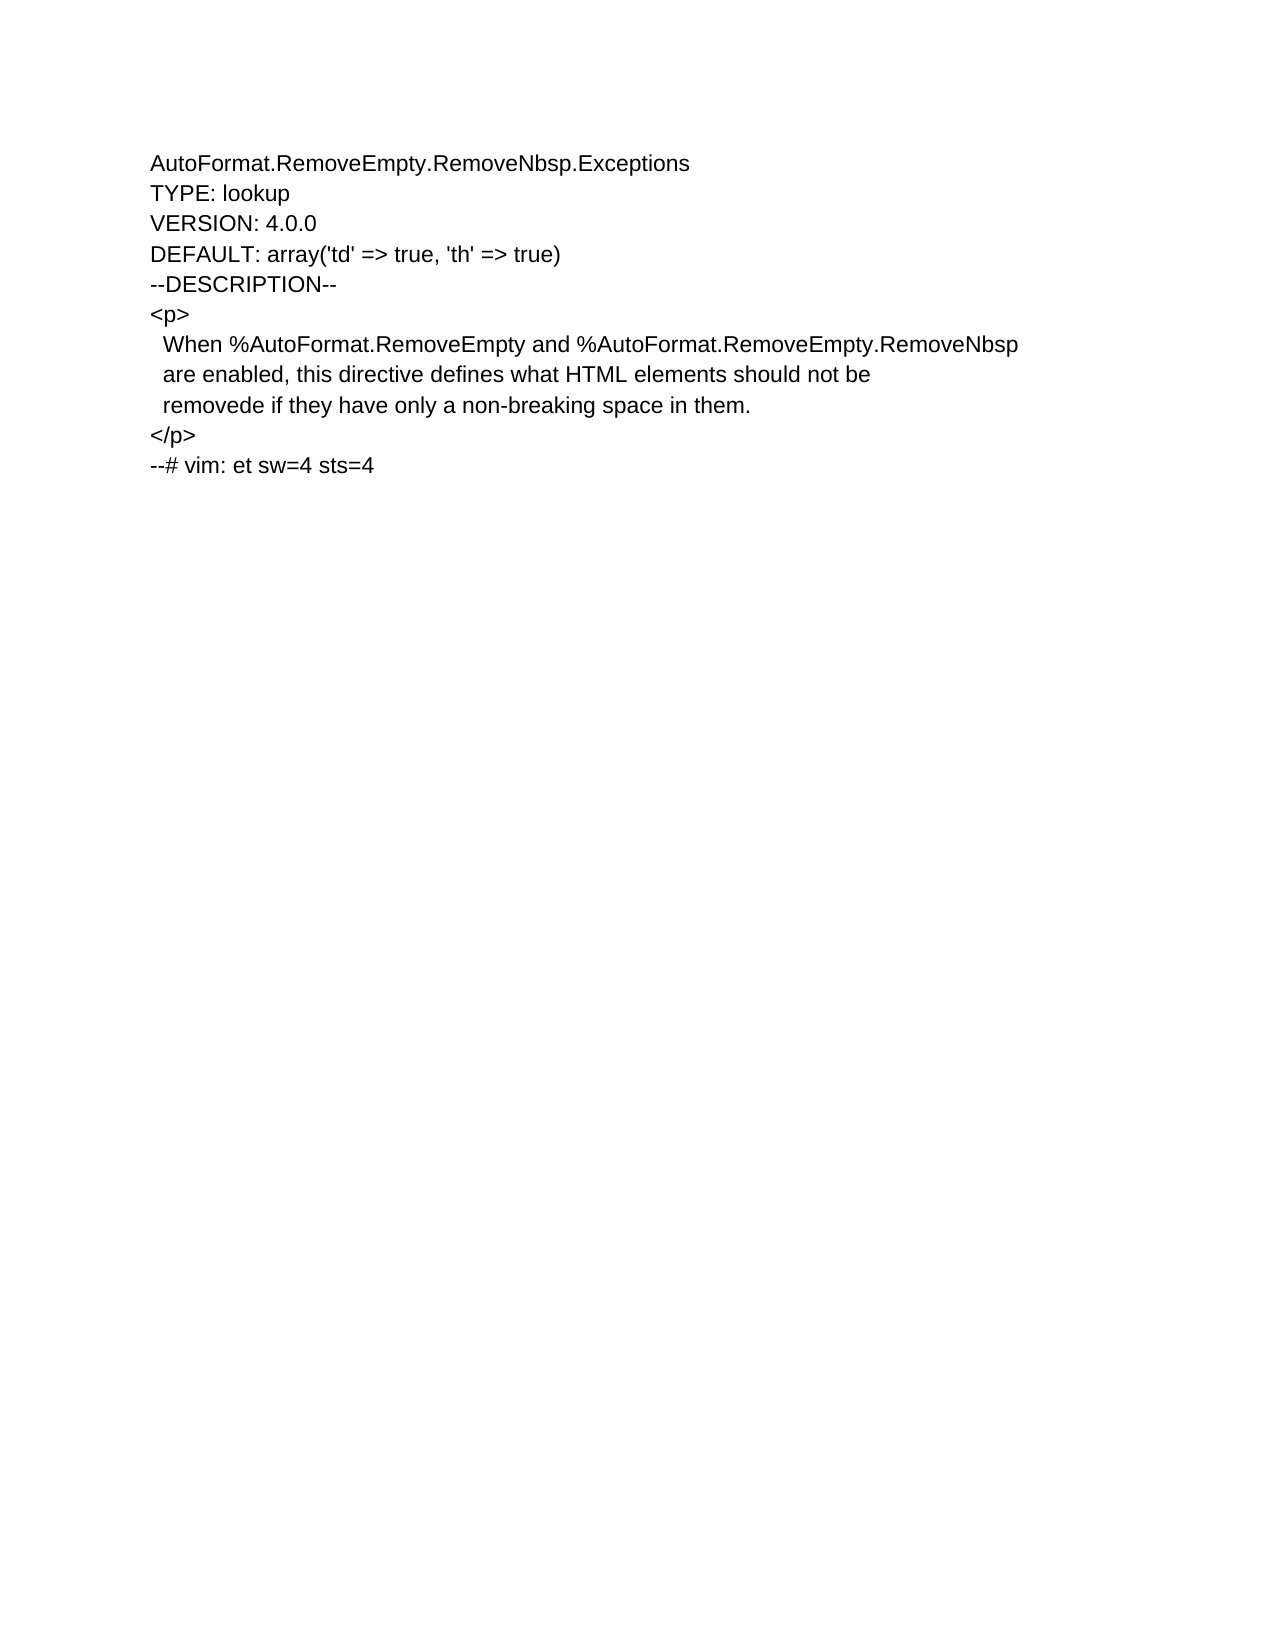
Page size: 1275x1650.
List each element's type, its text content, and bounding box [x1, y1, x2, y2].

text <p> [150, 301, 1125, 327]
text removede if they have only a non-breaking space in them. [150, 392, 1125, 418]
text are enabled, this directive defines what HTML elements should not be [150, 361, 1125, 388]
text TYPE: lookup [150, 180, 1125, 207]
text When %AutoFormat.RemoveEmpty and %AutoFormat.RemoveEmpty.RemoveNbsp [150, 331, 1125, 358]
text VERSION: 4.0.0 [150, 210, 1125, 237]
text --DESCRIPTION-- [150, 271, 1125, 297]
text </p> [150, 422, 1125, 448]
text DEFAULT: array('td' => true, 'th' => true) [150, 241, 1125, 267]
text AutoFormat.RemoveEmpty.RemoveNbsp.Exceptions [150, 150, 1125, 176]
text --# vim: et sw=4 sts=4 [150, 452, 1125, 478]
